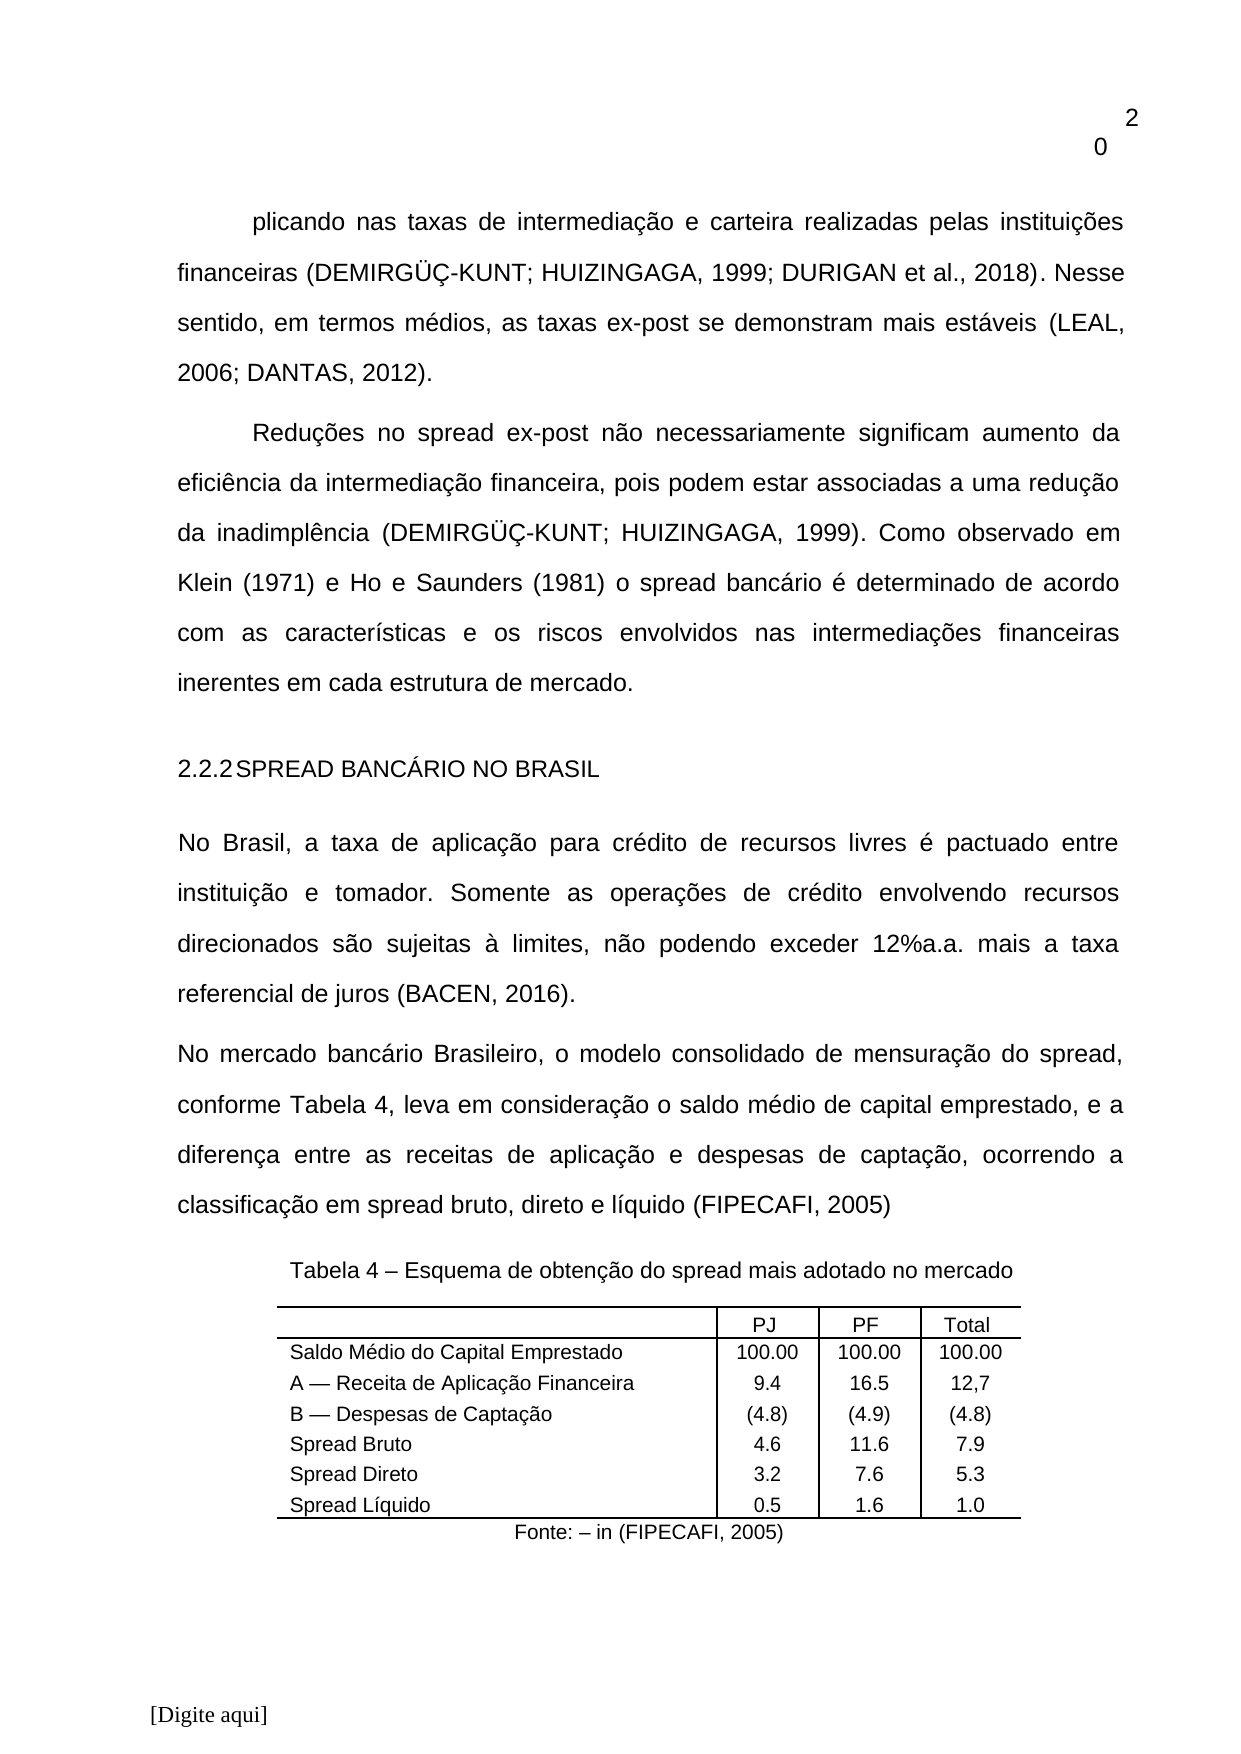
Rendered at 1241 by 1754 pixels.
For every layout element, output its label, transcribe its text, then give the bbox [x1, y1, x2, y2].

table_cell 16.5 [820, 1365, 920, 1395]
table_cell Spread Líquido [277, 1486, 716, 1517]
table_cell 1.0 [922, 1486, 1021, 1517]
text No mercado bancário Brasileiro, o modelo consolidado de mensuração do spread, conforme Tabela 4, leva em consideração o saldo médio de capital emprestado, e a diferença entre as receitas de aplicação e despesas de captação, ocorrendo a classificação em spread bruto, direto e líquido (FIPECAFI, 2005) [177, 1039, 1125, 1219]
table_cell Saldo Médio do Capital Emprestado [277, 1339, 716, 1365]
text 20 [1094, 103, 1125, 161]
text Fonte: – in (FIPECAFI, 2005) [150, 1519, 1148, 1543]
table_cell 0.5 [718, 1486, 818, 1517]
table_cell 100.00 [922, 1339, 1021, 1365]
table_cell 9.4 [718, 1365, 818, 1395]
text plicando nas taxas de intermediação e carteira realizadas pelas instituições financeiras (DEMIRGÜÇ-KUNT; HUIZINGAGA, 1999; DURIGAN et al., 2018). Nesse sentido, em termos médios, as taxas ex-post se demonstram mais estáveis (LEAL, 2006; DANTAS, 2012). [177, 207, 1125, 387]
table_cell 1.6 [820, 1486, 920, 1517]
table_cell 100.00 [718, 1339, 818, 1365]
table_cell (4.8) [922, 1395, 1021, 1425]
table_header PF [820, 1308, 920, 1337]
table_cell 12,7 [922, 1365, 1021, 1395]
table_header PJ [718, 1308, 818, 1337]
table_cell 100.00 [820, 1339, 920, 1365]
table_header Total [922, 1308, 1021, 1337]
table_cell (4.9) [820, 1395, 920, 1425]
table_header [277, 1308, 716, 1337]
table_cell Spread Direto [277, 1455, 716, 1486]
text Reduções no spread ex-post não necessariamente significam aumento da eficiência da intermediação financeira, pois podem estar associadas a uma redução da inadimplência (DEMIRGÜÇ-KUNT; HUIZINGAGA, 1999). Como observado em Klein (1971) e Ho e Saunders (1981) o spread bancário é determinado de acordo com as características e os riscos envolvidos nas intermediações financeiras inerentes em cada estrutura de mercado. [177, 418, 1121, 697]
table_cell 7.6 [820, 1455, 920, 1486]
table_cell 7.9 [922, 1425, 1021, 1455]
text Tabela 4 – Esquema de obtenção do spread mais adotado no mercado [289, 1257, 1125, 1283]
table_cell A — Receita de Aplicação Financeira [277, 1365, 716, 1395]
table_cell (4.8) [718, 1395, 818, 1425]
table_cell 4.6 [718, 1425, 818, 1455]
text No Brasil, a taxa de aplicação para crédito de recursos livres é pactuado entre instituição e tomador. Somente as operações de crédito envolvendo recursos direcionados são sujeitas à limites, não podendo exceder 12%a.a. mais a taxa referencial de juros (BACEN, 2016). [177, 828, 1121, 1008]
table_cell B — Despesas de Captação [277, 1395, 716, 1425]
text 2.2.2 SPREAD BANCÁRIO NO BRASIL [177, 754, 1125, 782]
table_cell 3.2 [718, 1455, 818, 1486]
table_cell Spread Bruto [277, 1425, 716, 1455]
table_cell 11.6 [820, 1425, 920, 1455]
table_cell 5.3 [922, 1455, 1021, 1486]
